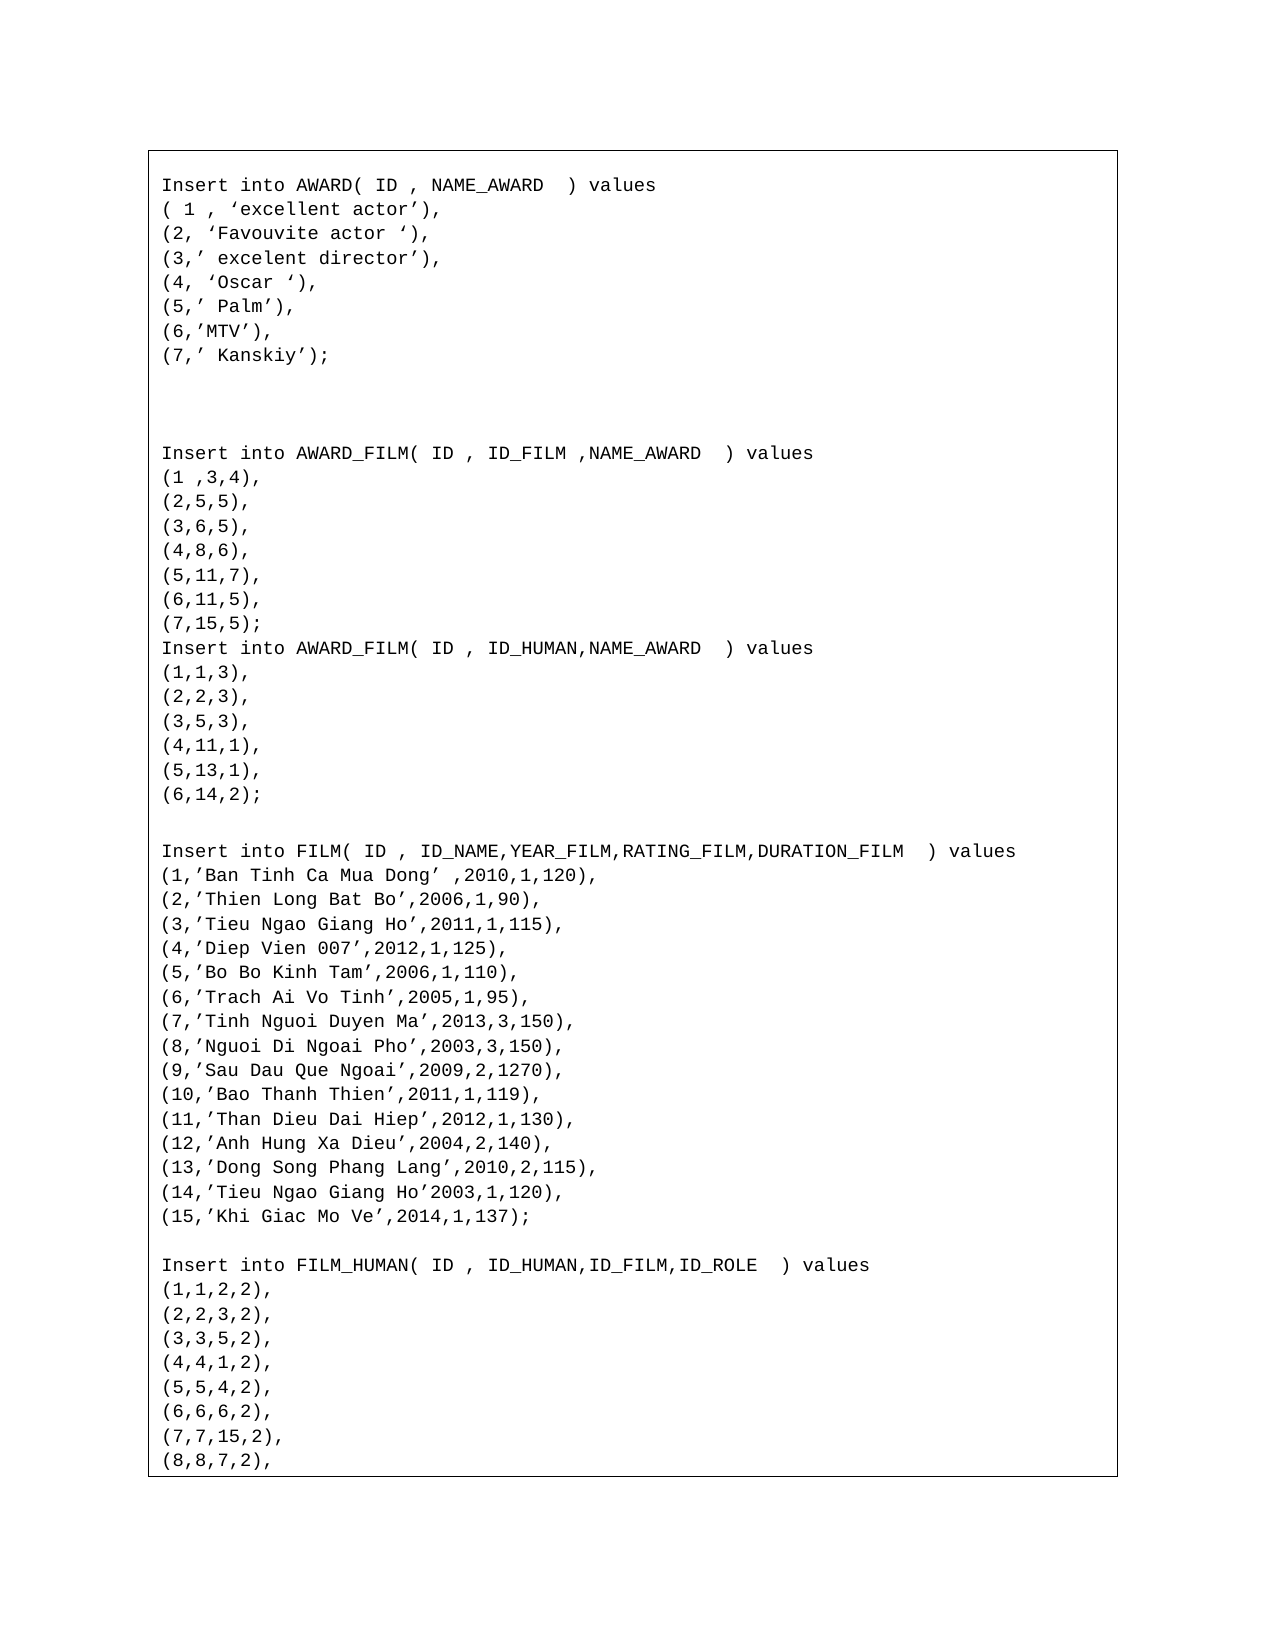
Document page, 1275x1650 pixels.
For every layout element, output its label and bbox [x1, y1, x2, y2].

table_header [149, 151, 1117, 1476]
